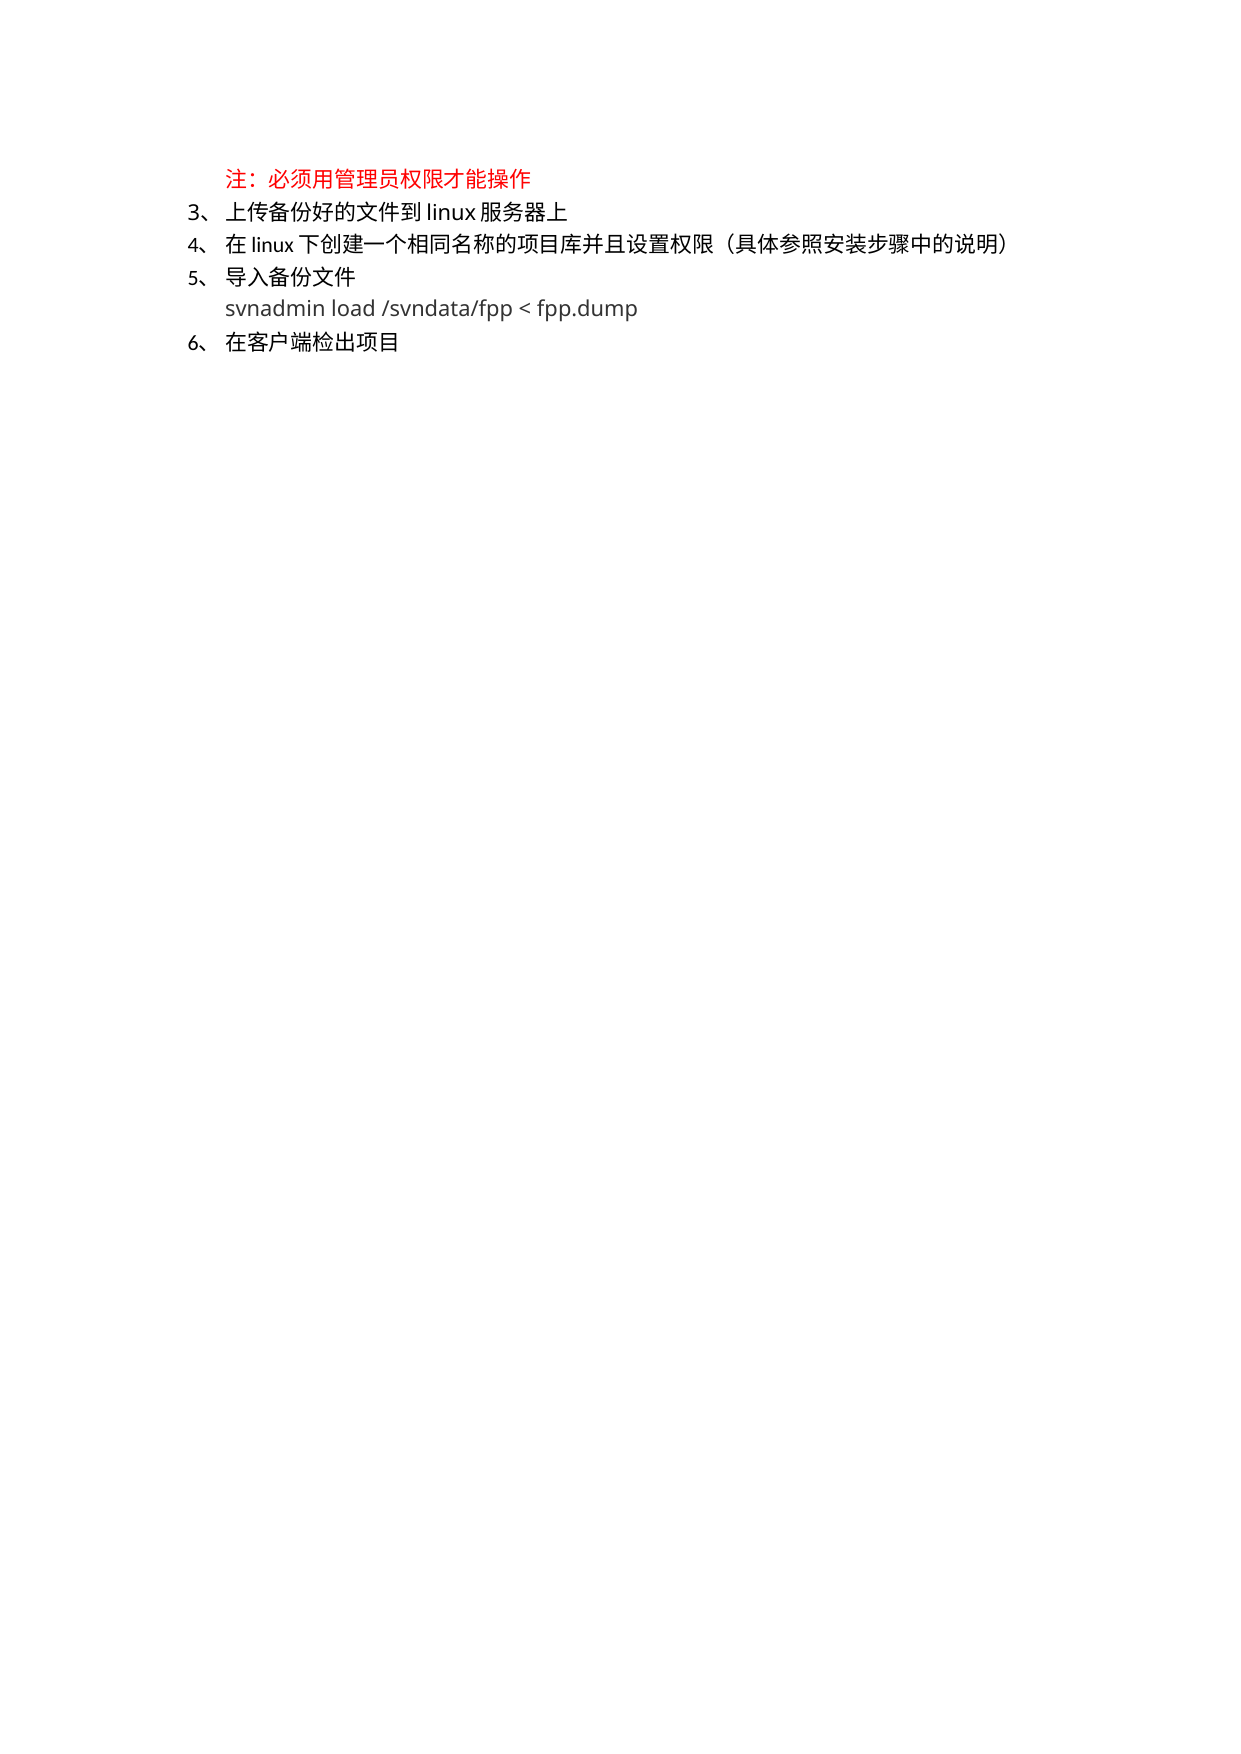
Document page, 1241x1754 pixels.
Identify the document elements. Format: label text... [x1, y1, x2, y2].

list svnadmin load /svndata/fpp < fpp.dump [225, 292, 1053, 324]
list 在linux下创建一个相同名称的项目库并且设置权限（具体参照安装步骤中的说明） [187, 227, 1053, 259]
text 注：必须用管理员权限才能操作 [187, 162, 1053, 194]
list 上传备份好的文件到linux服务器上 [187, 194, 1053, 227]
list 在客户端检出项目 [187, 324, 1053, 357]
list 导入备份文件 [187, 259, 1053, 292]
